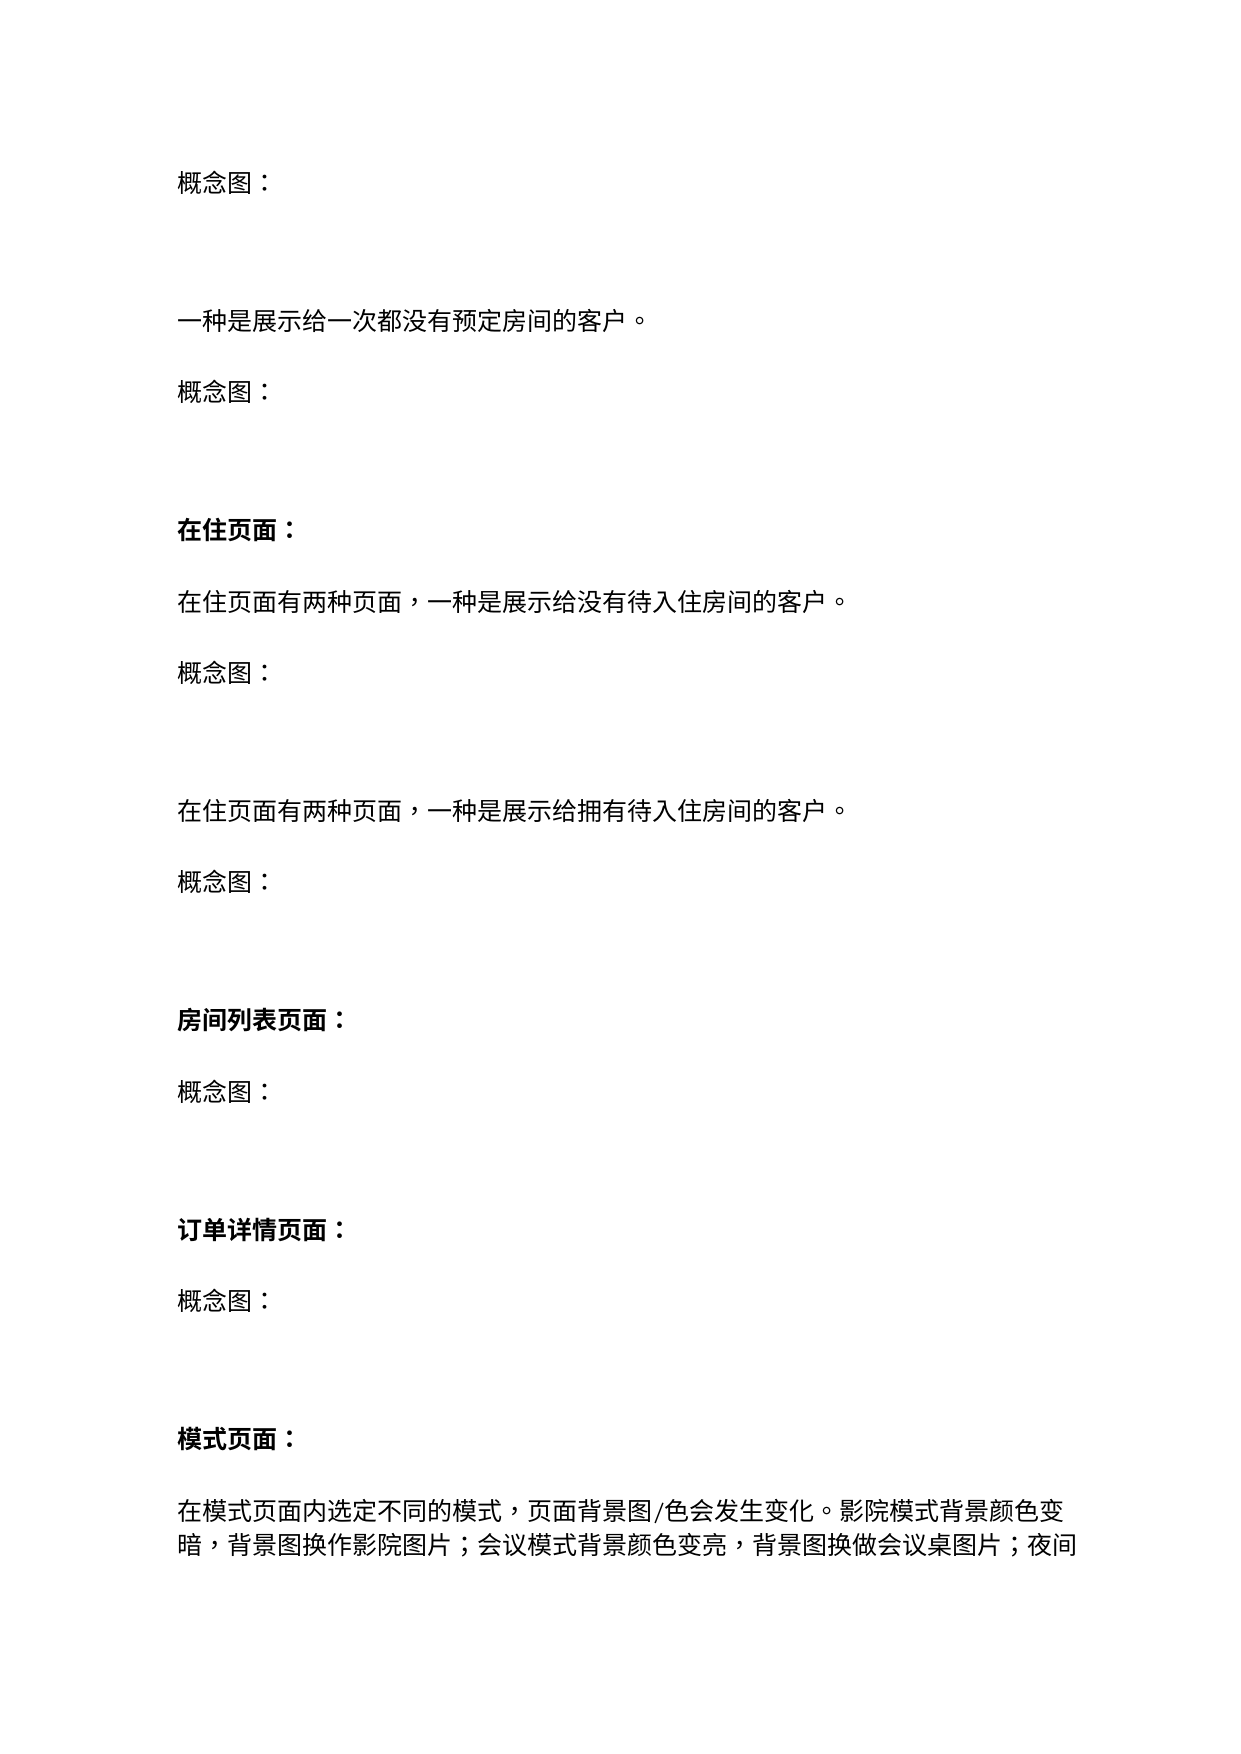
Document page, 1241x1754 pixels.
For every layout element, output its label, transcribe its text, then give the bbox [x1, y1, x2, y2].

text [177, 1493, 1092, 1561]
text 概念图： [177, 165, 1092, 199]
text 概念图： [177, 656, 1092, 690]
text 概念图： [177, 865, 1092, 899]
text 在住页面： [177, 513, 1092, 547]
text 在住页面有两种页面，一种是展示给拥有待入住房间的客户。 [177, 793, 1092, 828]
text 房间列表页面： [177, 1003, 1092, 1037]
text 一种是展示给一次都没有预定房间的客户。 [177, 303, 1092, 337]
text 概念图： [177, 375, 1092, 409]
text 概念图： [177, 1074, 1092, 1108]
text 订单详情页面： [177, 1212, 1092, 1246]
text 概念图： [177, 1284, 1092, 1318]
text 模式页面： [177, 1422, 1092, 1456]
text 在住页面有两种页面，一种是展示给没有待入住房间的客户。 [177, 584, 1092, 618]
